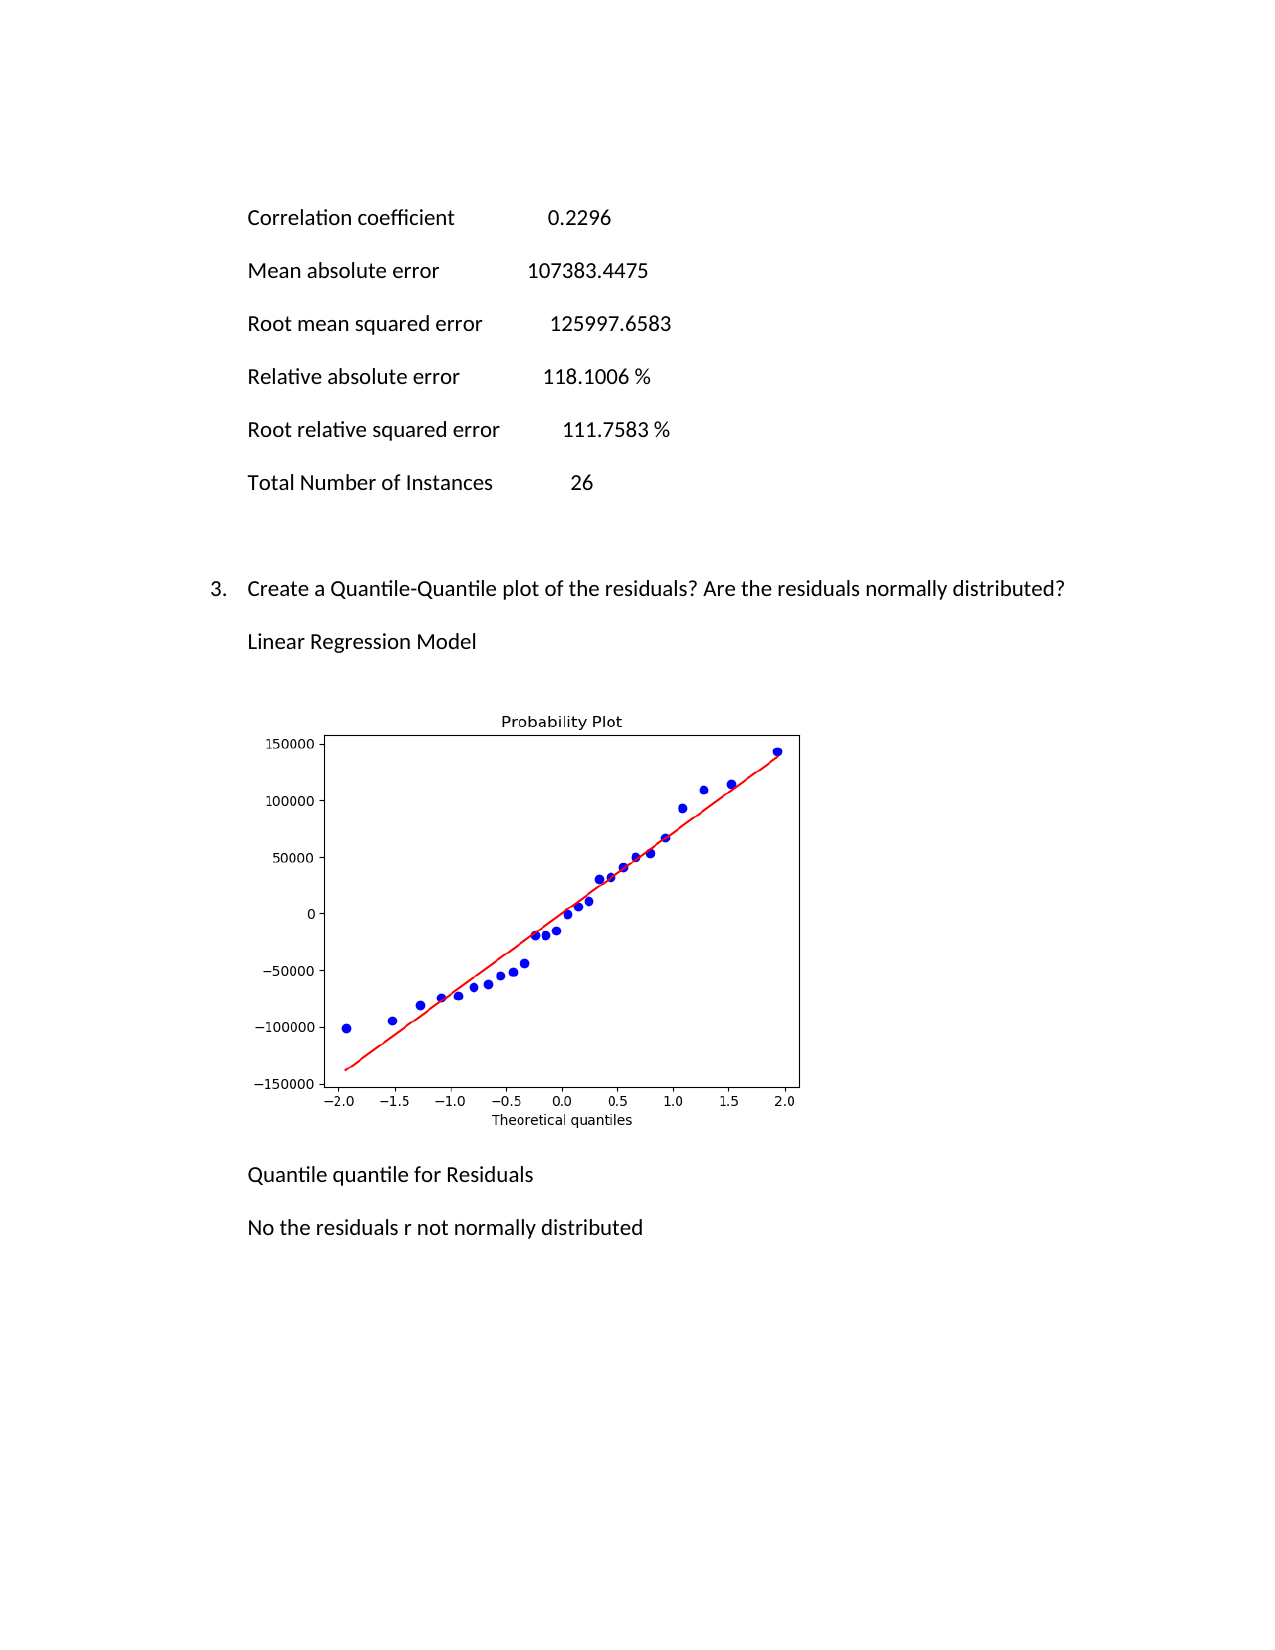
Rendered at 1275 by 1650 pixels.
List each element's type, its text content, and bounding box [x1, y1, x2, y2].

text Quantile quantile for Residuals [247, 1160, 1125, 1188]
text Root mean squared error 125997.6583 [247, 309, 1125, 337]
list Create a Quantile-Quantile plot of the residuals? Are the residuals normally distributed? [210, 574, 1125, 602]
text Mean absolute error 107383.4475 [247, 256, 1125, 284]
text Correlation coefficient 0.2296 [247, 203, 1125, 231]
text Relative absolute error 118.1006 % [247, 362, 1125, 390]
text Linear Regression Model [247, 627, 1125, 655]
text Root relative squared error 111.7583 % [247, 415, 1125, 443]
text Total Number of Instances 26 [247, 468, 1125, 496]
text No the residuals r not normally distributed [247, 1213, 1125, 1241]
picture [247, 680, 860, 1136]
